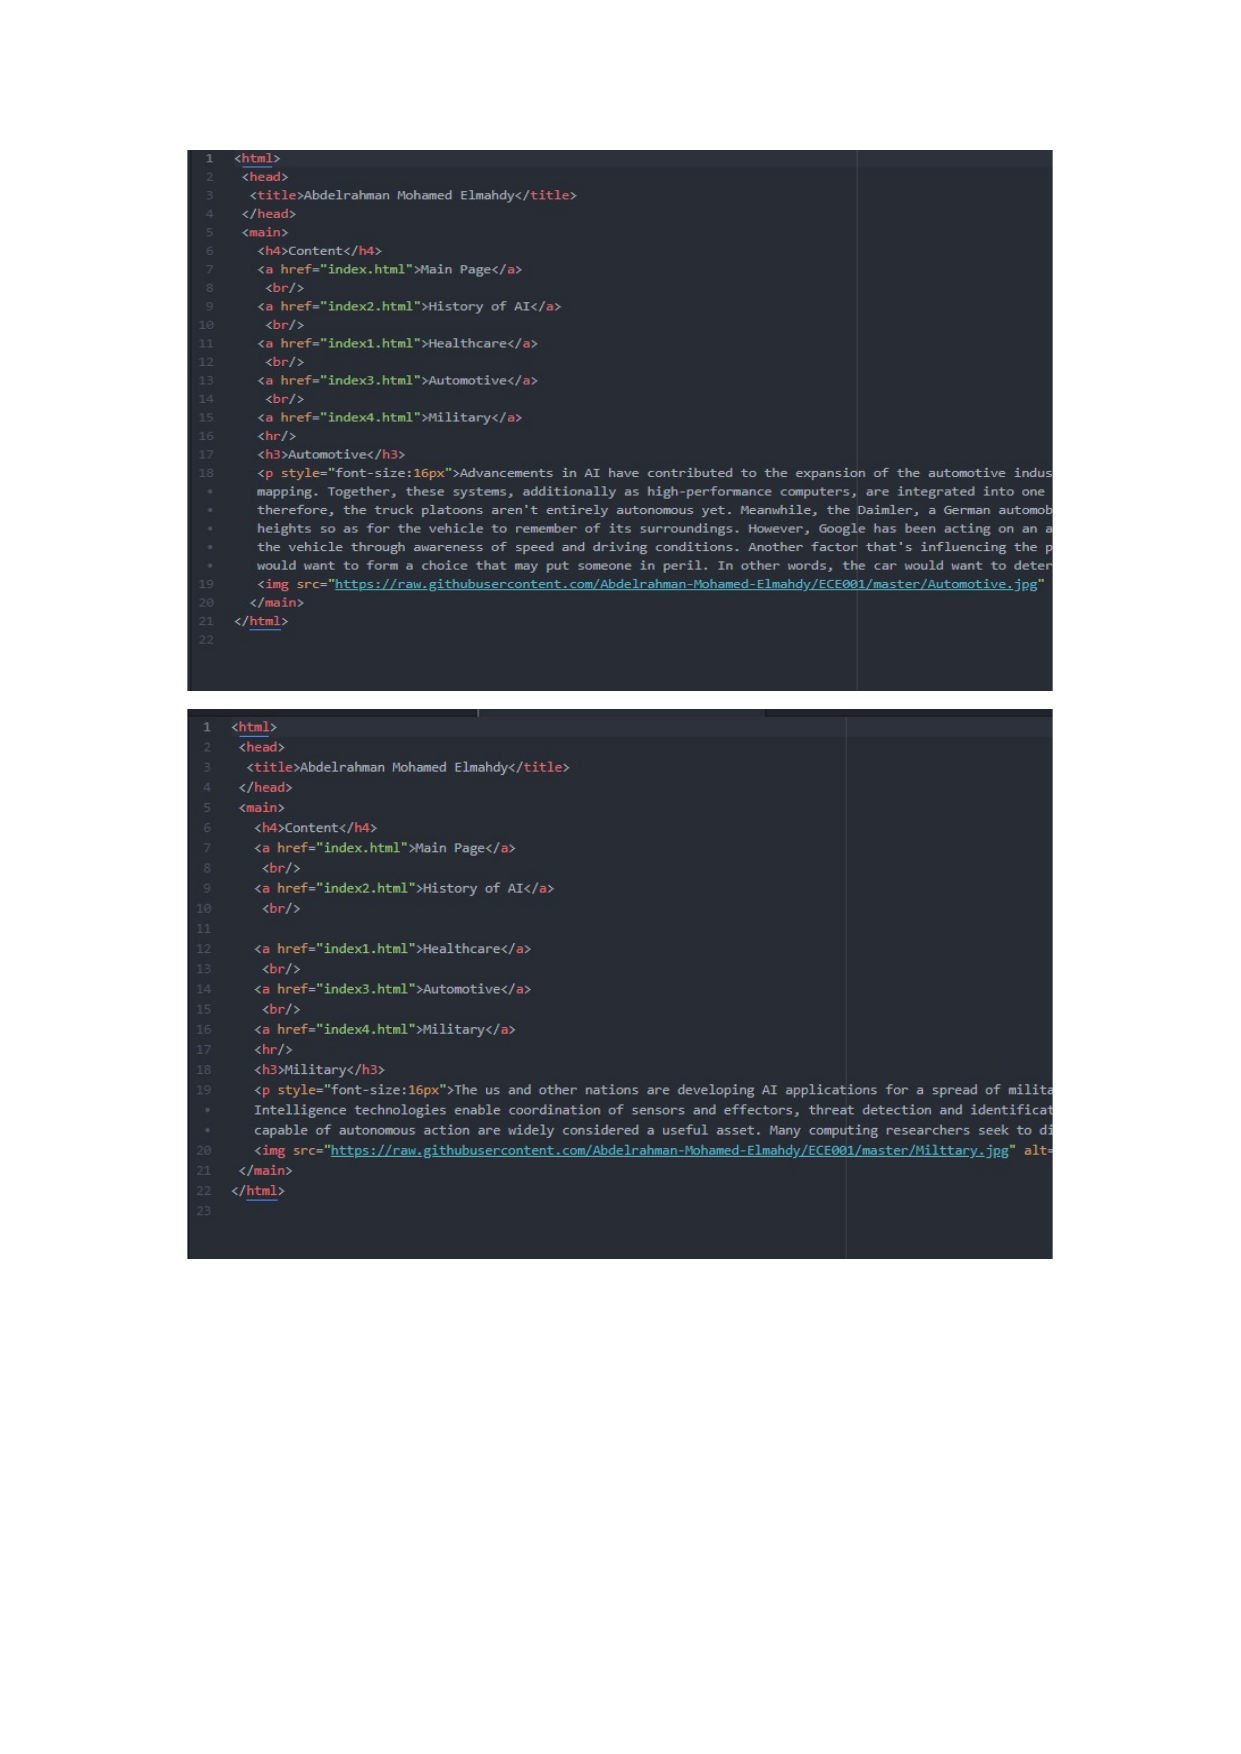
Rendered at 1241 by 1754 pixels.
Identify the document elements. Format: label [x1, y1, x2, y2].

picture [187, 709, 1053, 1259]
picture [187, 150, 1053, 691]
